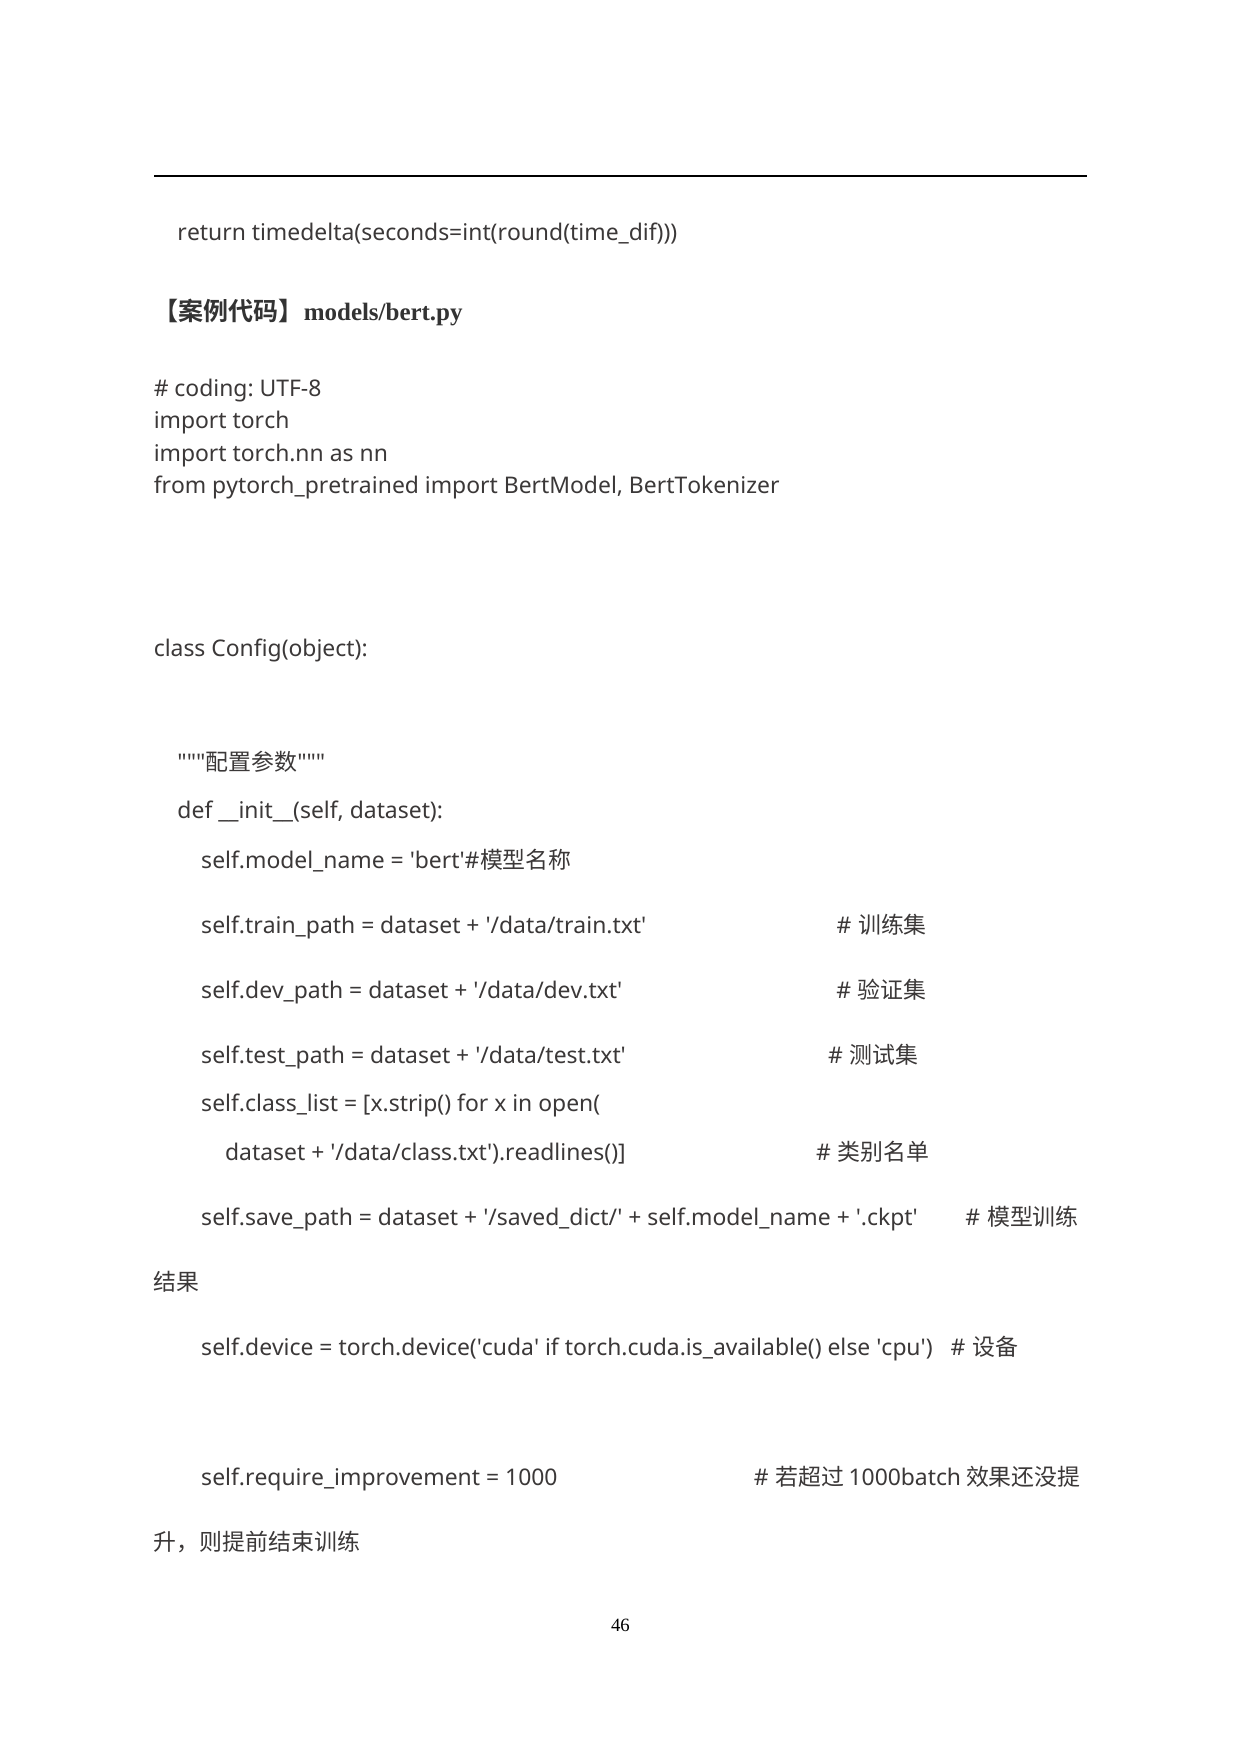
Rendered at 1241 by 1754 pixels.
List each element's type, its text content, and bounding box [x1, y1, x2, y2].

text dataset + '/data/class.txt').readlines()] # 类别名单 [153, 1118, 1087, 1183]
text self.class_list = [x.strip() for x in open( [153, 1086, 1087, 1118]
text class Config(object): [153, 631, 1087, 663]
text self.dev_path = dataset + '/data/dev.txt' # 验证集 [153, 956, 1087, 1021]
text self.model_name = 'bert'#模型名称 [153, 826, 1087, 891]
text self.require_improvement = 1000 # 若超过1000batch效果还没提升，则提前结束训练 [153, 1443, 1087, 1573]
text def __init__(self, dataset): [153, 793, 1087, 826]
text import torch.nn as nn [153, 436, 1087, 468]
text self.test_path = dataset + '/data/test.txt' # 测试集 [153, 1021, 1087, 1086]
text 【案例代码】models/bert.py [153, 277, 1087, 342]
text return timedelta(seconds=int(round(time_dif))) [153, 215, 1087, 248]
text from pytorch_pretrained import BertModel, BertTokenizer [153, 468, 1087, 501]
text self.train_path = dataset + '/data/train.txt' # 训练集 [153, 891, 1087, 956]
text """配置参数""" [153, 728, 1087, 793]
text import torch [153, 403, 1087, 436]
text self.save_path = dataset + '/saved_dict/' + self.model_name + '.ckpt' # 模型训练结果 [153, 1183, 1087, 1313]
text self.device = torch.device('cuda' if torch.cuda.is_available() else 'cpu') # 设备 [153, 1313, 1087, 1378]
text # coding: UTF-8 [153, 371, 1087, 403]
